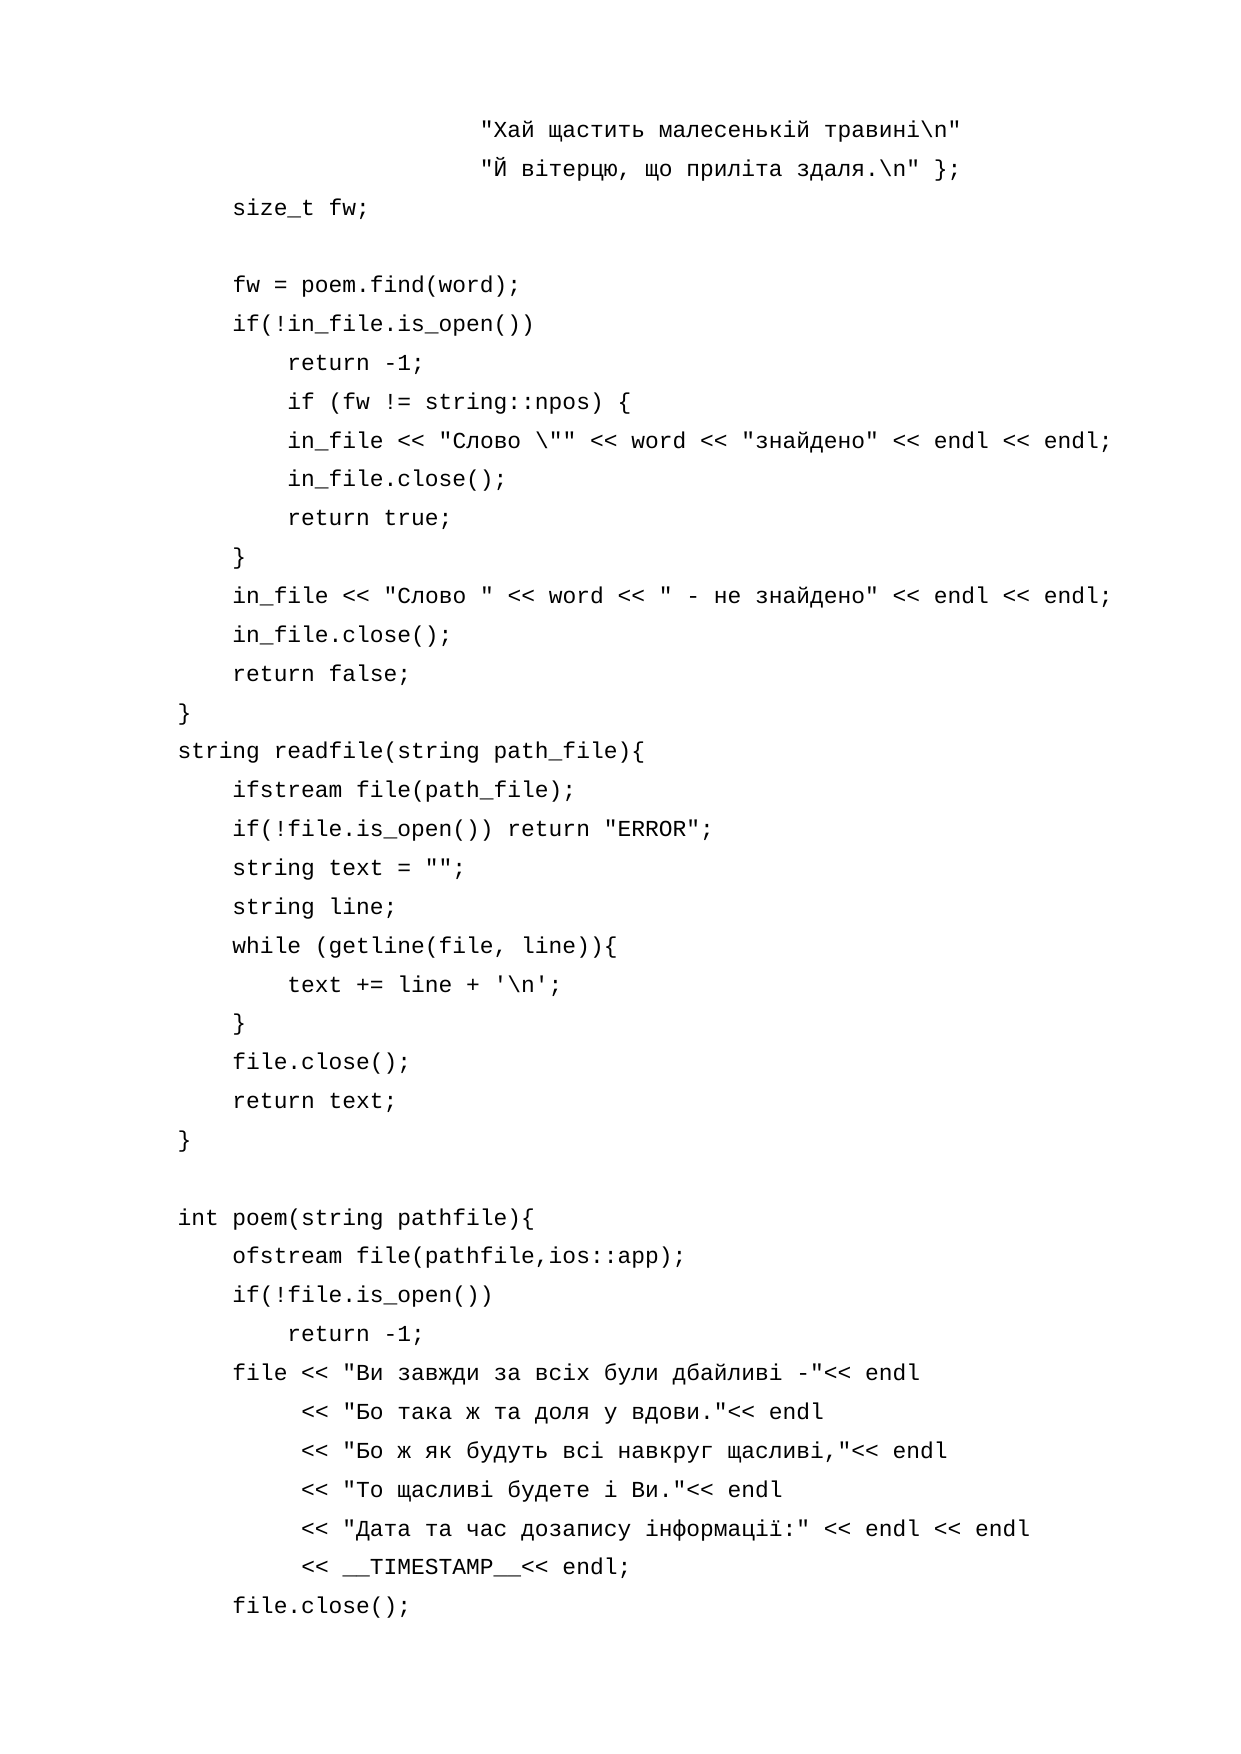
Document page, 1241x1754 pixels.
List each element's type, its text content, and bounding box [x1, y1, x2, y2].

text in_file << "Слово \"" << word << "знайдено" << endl << endl; [177, 429, 1152, 455]
text << __TIMESTAMP__<< endl; [177, 1556, 1152, 1582]
text "Хай щастить малесенькій травині\n" [177, 118, 1152, 144]
text string line; [177, 895, 1152, 921]
text if(!file.is_open()) return "ERROR"; [177, 817, 1152, 843]
text file.close(); [177, 1051, 1152, 1077]
text fw = poem.find(word); [177, 273, 1152, 299]
text } [177, 1128, 1152, 1154]
text << "Бо ж як будуть всі навкруг щасливі,"<< endl [177, 1439, 1152, 1465]
text return true; [177, 507, 1152, 533]
text in_file.close(); [177, 623, 1152, 649]
text in_file.close(); [177, 468, 1152, 494]
text } [177, 1012, 1152, 1038]
text if(!file.is_open()) [177, 1284, 1152, 1310]
text in_file << "Cлово " << word << " - не знайдено" << endl << endl; [177, 584, 1152, 610]
text text += line + '\n'; [177, 973, 1152, 999]
text return false; [177, 662, 1152, 688]
text << "То щасливі будете і Ви."<< endl [177, 1478, 1152, 1504]
text return text; [177, 1089, 1152, 1115]
text ifstream file(path_file); [177, 779, 1152, 804]
text if (fw != string::npos) { [177, 390, 1152, 416]
text string readfile(string path_file){ [177, 740, 1152, 766]
text while (getline(file, line)){ [177, 934, 1152, 960]
text << "Дата та час дозапису інформації:" << endl << endl [177, 1517, 1152, 1543]
text << "Бо така ж та доля у вдови."<< endl [177, 1400, 1152, 1426]
text } [177, 701, 1152, 727]
text size_t fw; [177, 196, 1152, 222]
text return -1; [177, 1323, 1152, 1348]
text file << "Ви завжди за всіх були дбайливі -"<< endl [177, 1361, 1152, 1387]
text "Й вітерцю, що приліта здаля.\n" }; [177, 157, 1152, 183]
text file.close(); [177, 1594, 1152, 1621]
text return -1; [177, 351, 1152, 377]
text int poem(string pathfile){ [177, 1206, 1152, 1232]
text if(!in_file.is_open()) [177, 312, 1152, 338]
text string text = ""; [177, 856, 1152, 882]
text } [177, 546, 1152, 571]
text ofstream file(pathfile,ios::app); [177, 1245, 1152, 1271]
